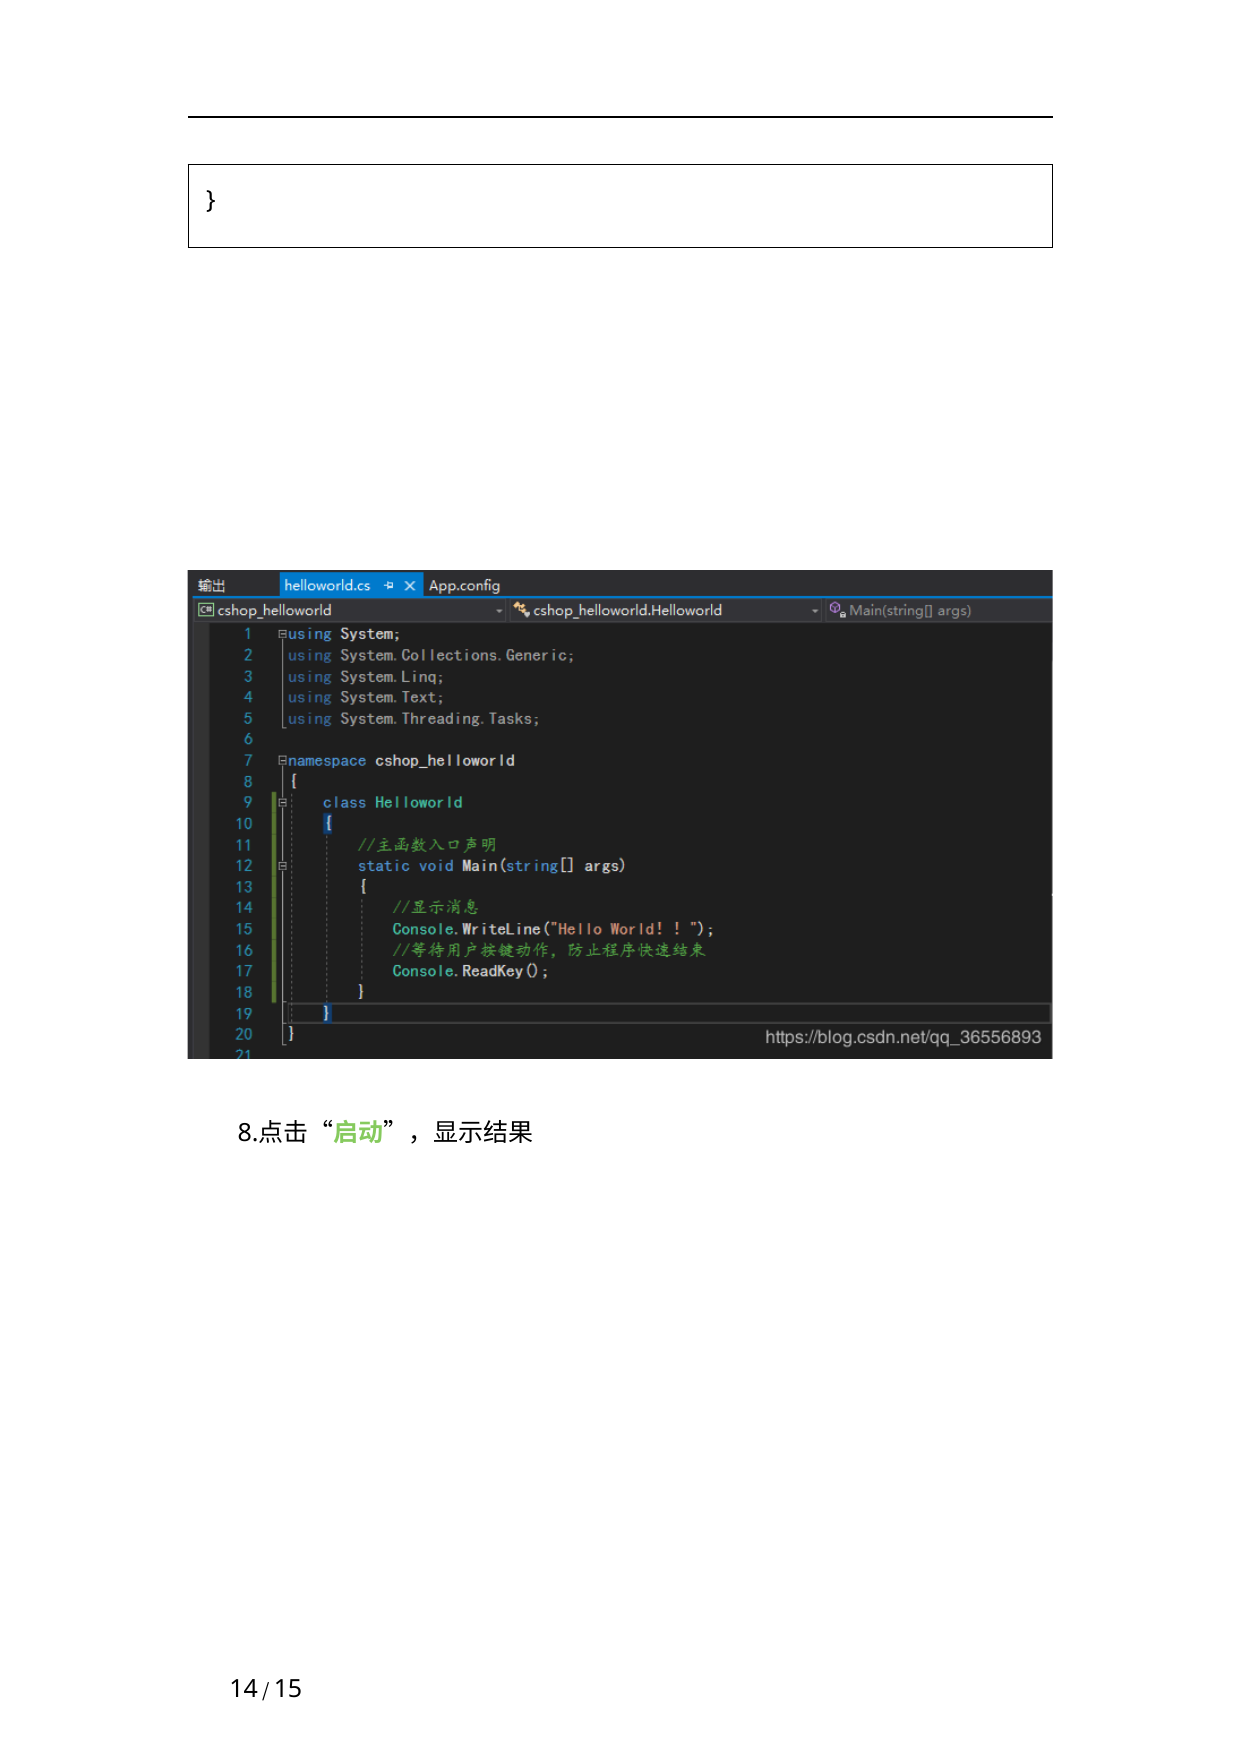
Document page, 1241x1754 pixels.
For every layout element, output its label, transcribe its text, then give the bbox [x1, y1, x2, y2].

picture [187, 570, 1053, 1059]
text 8.点击“启动”，显示结果 [187, 1097, 1053, 1165]
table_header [189, 165, 1052, 247]
